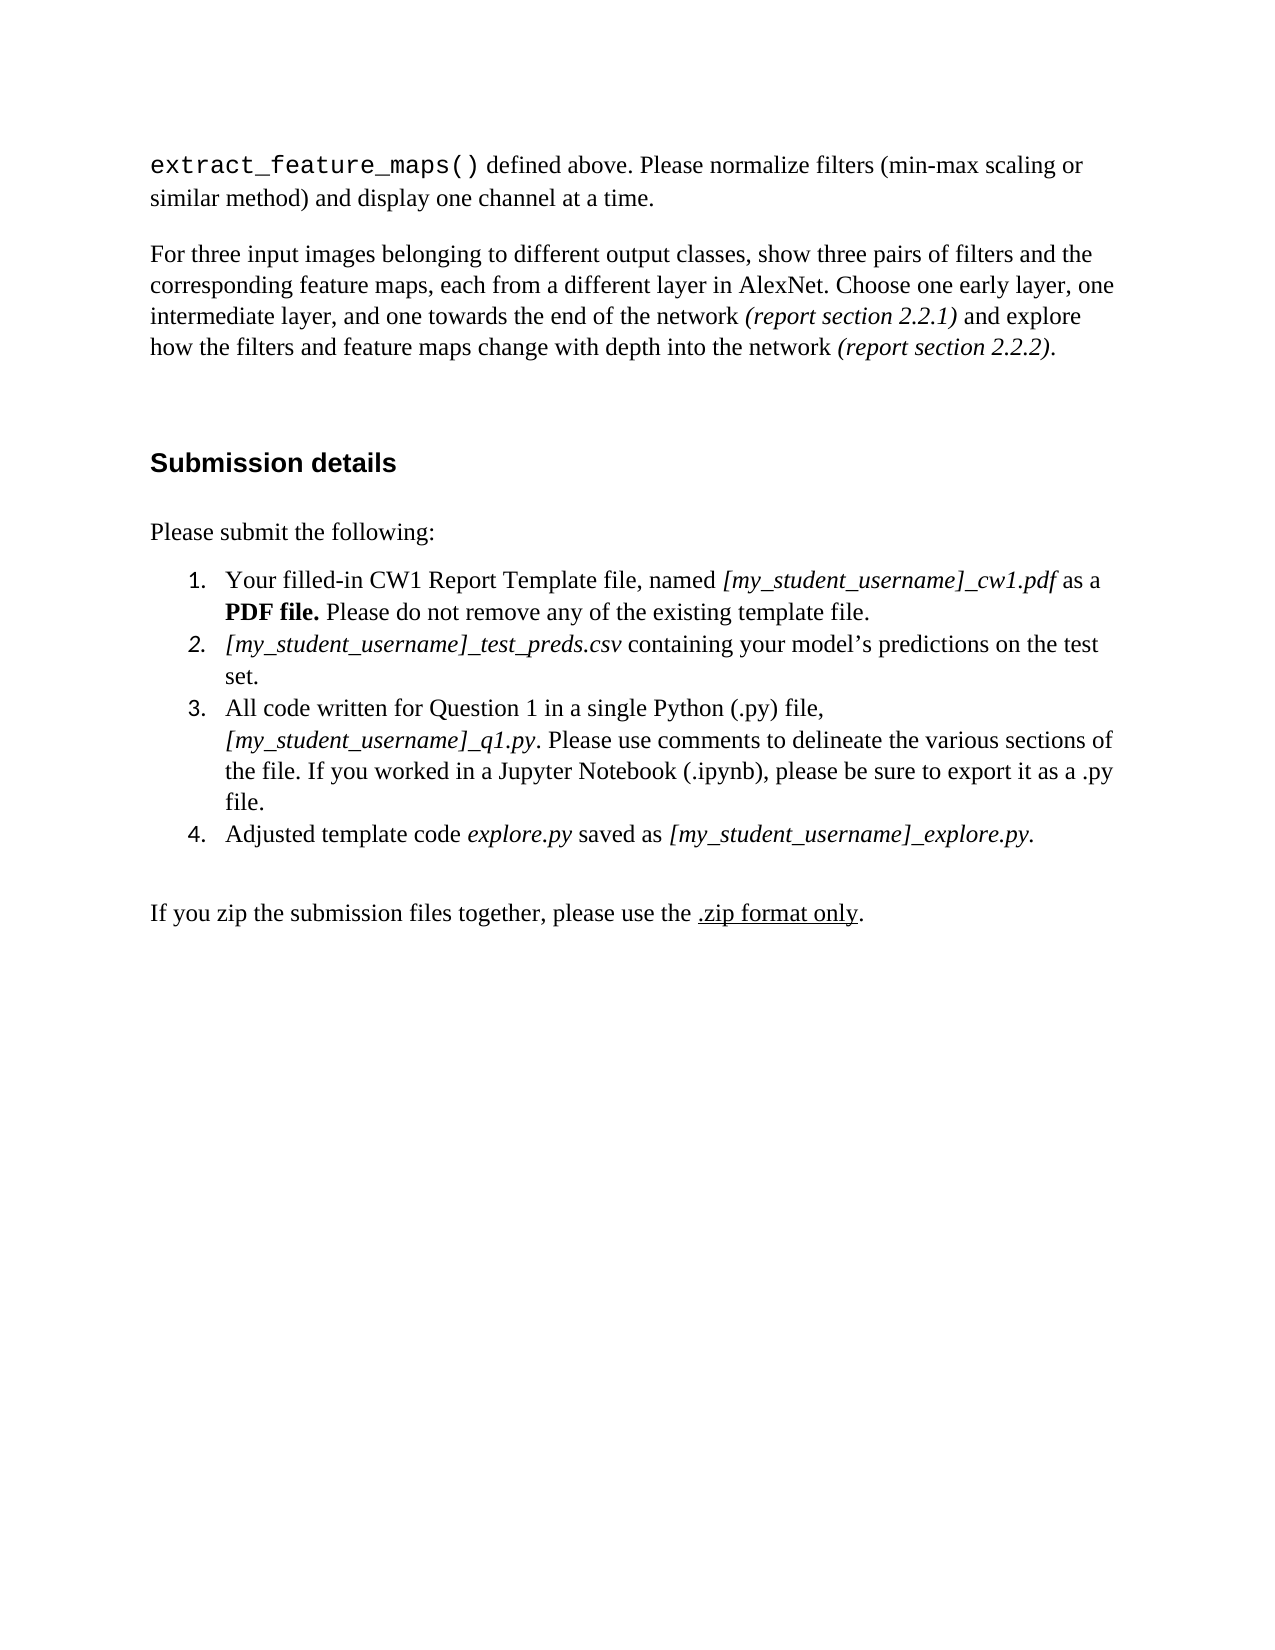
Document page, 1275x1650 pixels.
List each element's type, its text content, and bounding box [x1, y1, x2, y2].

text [150, 150, 1125, 212]
list All code written for Question 1 in a single Python (.py) file, [my_student_username]_q1.py. Please use comments to delineate the various sections of the file. If you worked in a Jupyter Notebook (.ipynb), please be sure to export it as a .py file. [187, 692, 1125, 816]
text For three input images belonging to different output classes, show three pairs of filters and the corresponding feature maps, each from a different layer in AlexNet. Choose one early layer, one intermediate layer, and one towards the end of the network (report section 2.2.1) and explore how the filters and feature maps change with depth into the network (report section 2.2.2). [150, 239, 1125, 361]
list [my_student_username]_test_preds.csv containing your model’s predictions on the test set. [187, 628, 1125, 690]
list Your filled-in CW1 Report Template file, named [my_student_username]_cw1.pdf as a PDF file. Please do not remove any of the existing template file. [187, 565, 1125, 626]
text Submission details [150, 447, 1125, 508]
text Please submit the following: [150, 517, 1125, 546]
text If you zip the submission files together, please use the .zip format only. [150, 898, 1125, 927]
list Adjusted template code explore.py saved as [my_student_username]_explore.py. [187, 818, 1125, 879]
